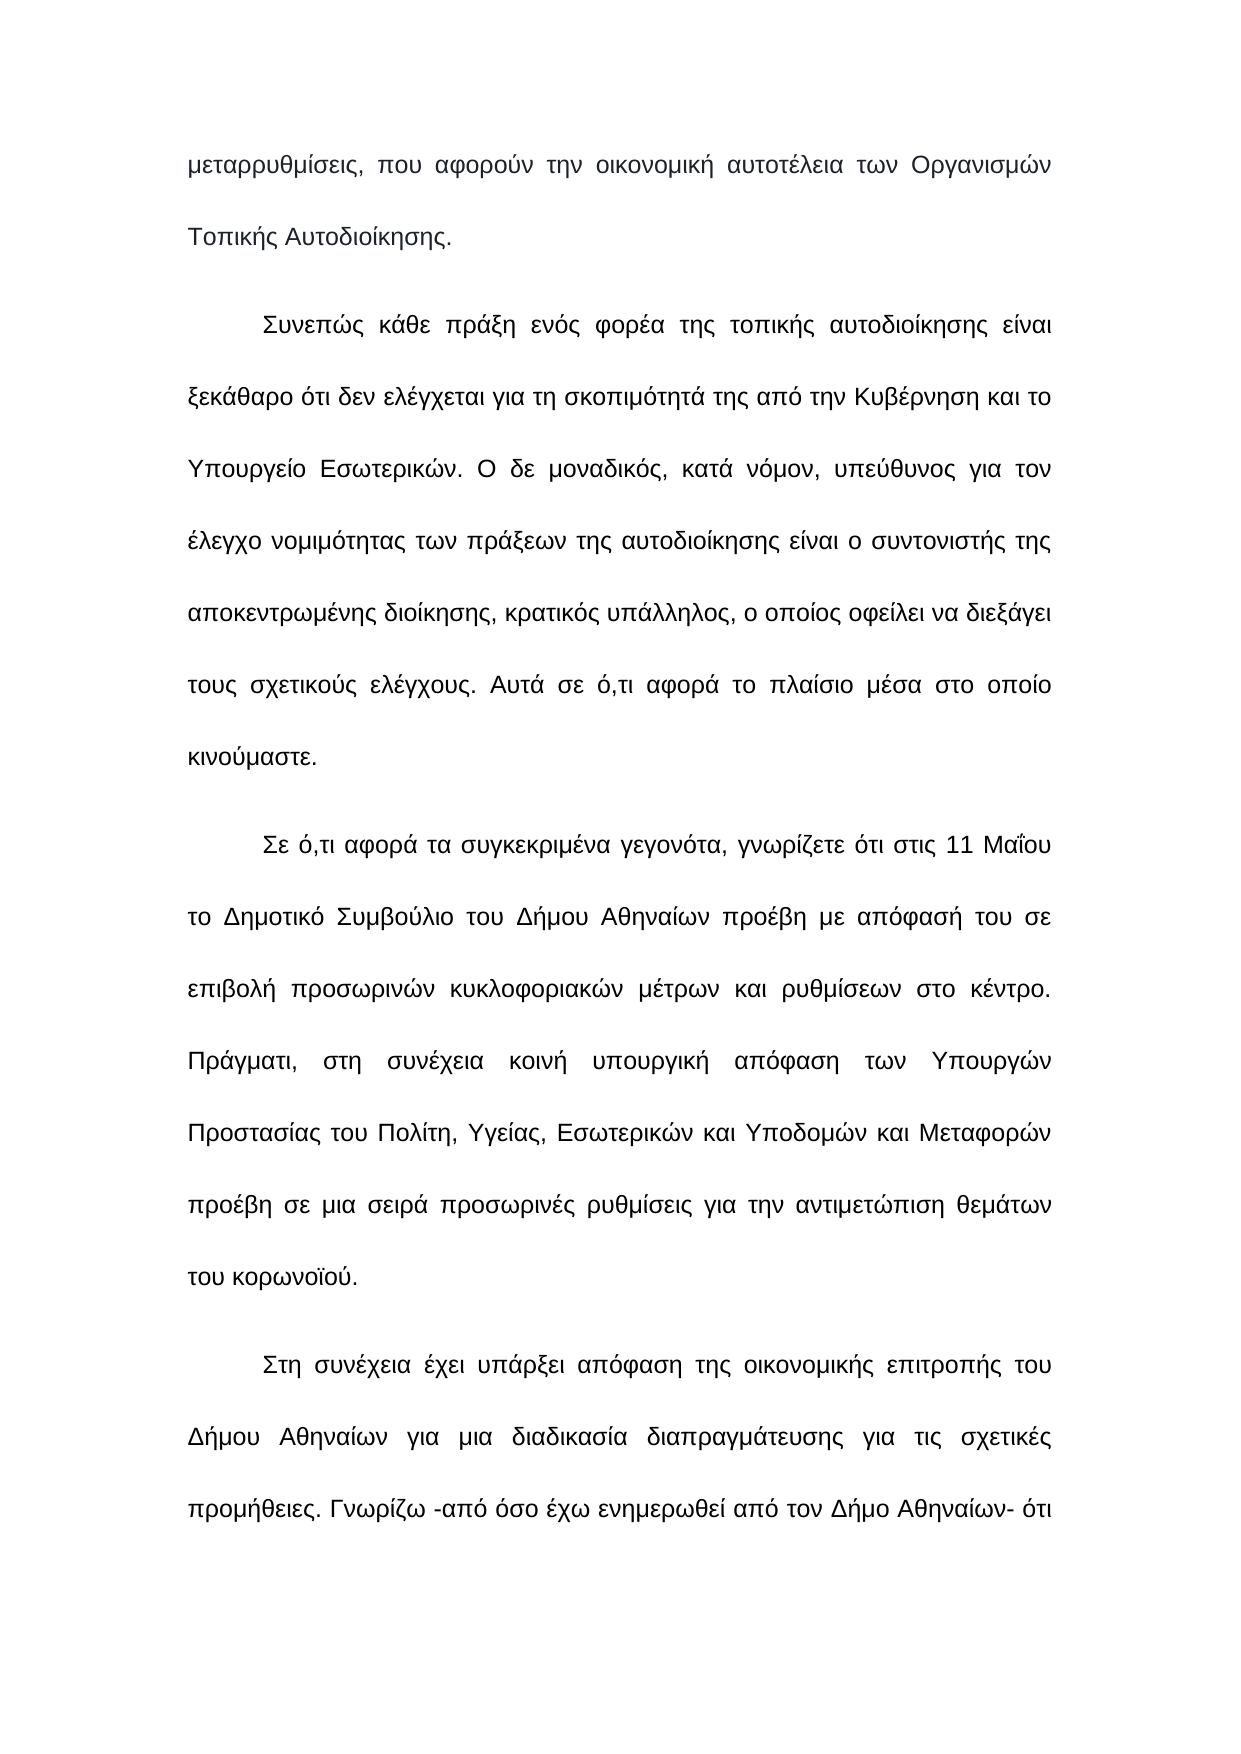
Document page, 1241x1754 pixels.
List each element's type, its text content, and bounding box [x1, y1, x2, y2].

text Σε ό,τι αφορά τα συγκεκριμένα γεγονότα, γνωρίζετε ότι στις 11 Μαΐου το Δημοτικό Συμβούλιο του Δήμου Αθηναίων προέβη με απόφασή του σε επιβολή προσωρινών κυκλοφοριακών μέτρων και ρυθμίσεων στο κέντρο. Πράγματι, στη συνέχεια κοινή υπουργική απόφαση των Υπουργών Προστασίας του Πολίτη, Υγείας, Εσωτερικών και Υποδομών και Μεταφορών προέβη σε μια σειρά προσωρινές ρυθμίσεις για την αντιμετώπιση θεμάτων του κορωνοϊού. [187, 830, 1053, 1290]
text Συνεπώς κάθε πράξη ενός φορέα της τοπικής αυτοδιοίκησης είναι ξεκάθαρο ότι δεν ελέγχεται για τη σκοπιμότητά της από την Κυβέρνηση και το Υπουργείο Εσωτερικών. Ο δε μοναδικός, κατά νόμον, υπεύθυνος για τον έλεγχο νομιμότητας των πράξεων της αυτοδιοίκησης είναι ο συντονιστής της αποκεντρωμένης διοίκησης, κρατικός υπάλληλος, ο οποίος οφείλει να διεξάγει τους σχετικούς ελέγχους. Αυτά σε ό,τι αφορά το πλαίσιο μέσα στο οποίο κινούμαστε. [187, 310, 1053, 770]
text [187, 150, 1053, 251]
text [187, 1350, 1053, 1522]
